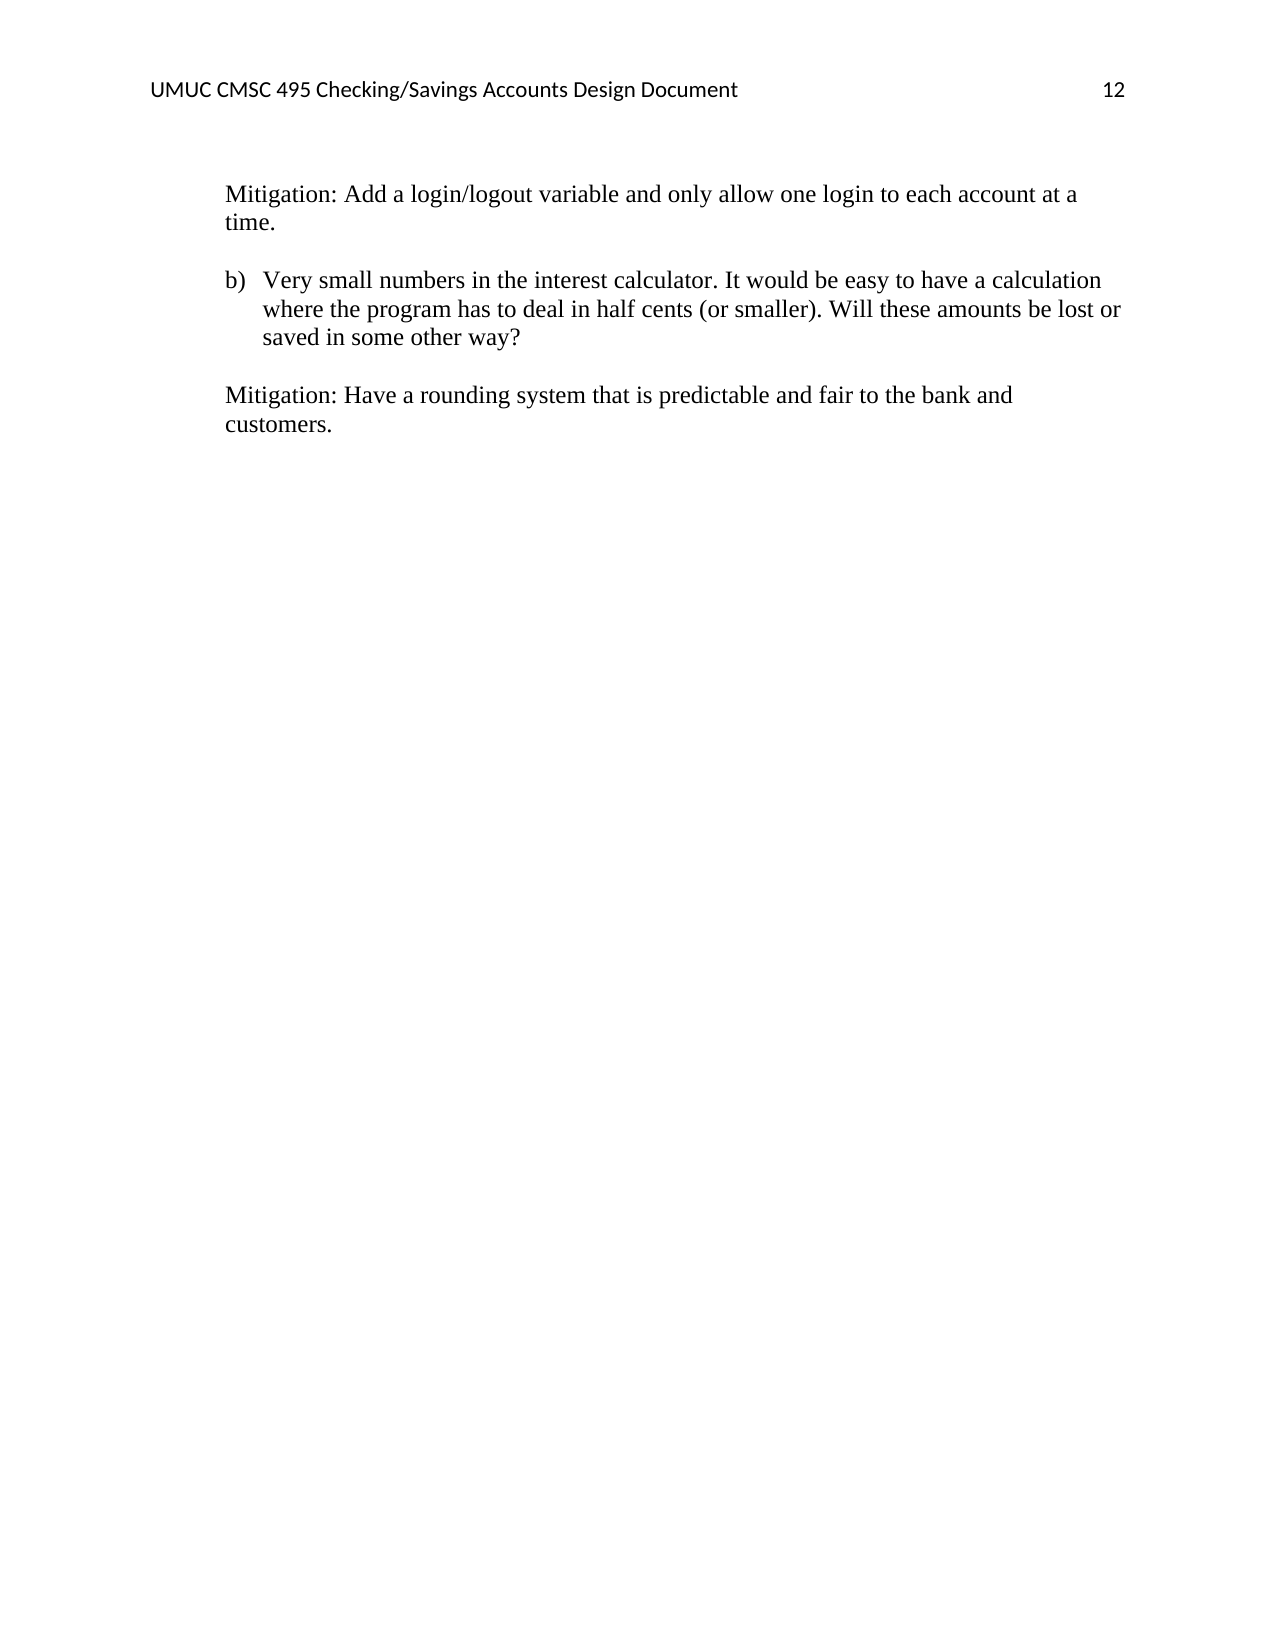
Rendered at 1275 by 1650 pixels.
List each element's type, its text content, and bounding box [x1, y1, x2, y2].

text Mitigation: Add a login/logout variable and only allow one login to each account at a time. [225, 179, 1125, 236]
list Very small numbers in the interest calculator. It would be easy to have a calculation where the program has to deal in half cents (or smaller). Will these amounts be lost or saved in some other way? [225, 265, 1125, 351]
text Mitigation: Have a rounding system that is predictable and fair to the bank and customers. [225, 380, 1125, 437]
